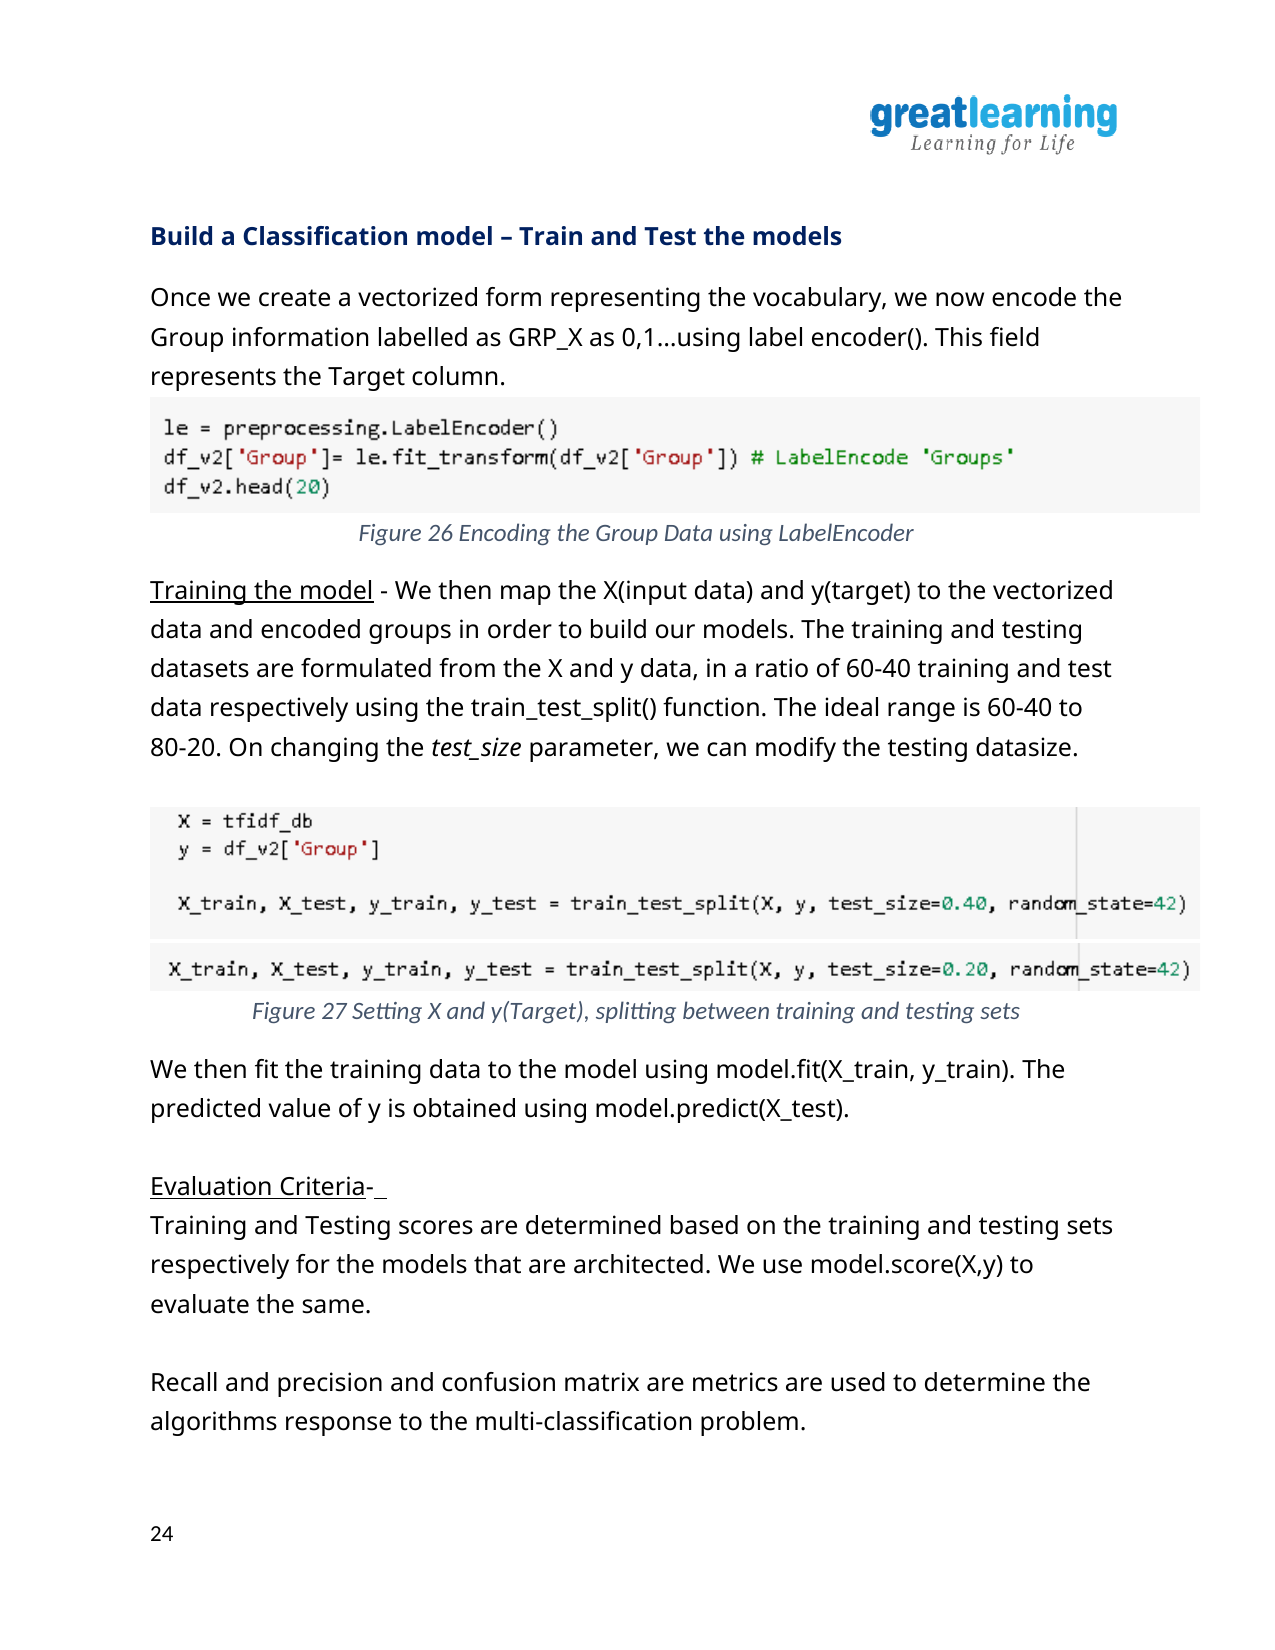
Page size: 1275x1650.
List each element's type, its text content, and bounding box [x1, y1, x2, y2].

picture [150, 807, 1200, 939]
text We then fit the training data to the model using model.fit(X_train, y_train). The predicted value of y is obtained using model.predict(X_test). [150, 1051, 1125, 1124]
text Once we create a vectorized form representing the vocabulary, we now encode the Group information labelled as GRP_X as 0,1…using label encoder(). This field represents the Target column. [150, 280, 1125, 392]
text Evaluation Criteria- [150, 1169, 1125, 1203]
subtitle Build a Classification model – Train and Test the models [150, 218, 1125, 252]
text Figure 27 Setting X and y(Target), splitting between training and testing sets [150, 995, 1125, 1026]
picture [150, 397, 1200, 513]
text Figure 26 Encoding the Group Data using LabelEncoder [150, 517, 1125, 547]
text Training the model - We then map the X(input data) and y(target) to the vectorized data and encoded groups in order to build our models. The training and testing datasets are formulated from the X and y data, in a ratio of 60-40 training and test data respectively using the train_test_split() function. The ideal range is 60-40 to 80-20. On changing the test_size parameter, we can modify the testing datasize. [150, 573, 1125, 763]
text Recall and precision and confusion matrix are metrics are used to determine the algorithms response to the multi-classification problem. [150, 1364, 1125, 1438]
picture [150, 943, 1200, 991]
picture [847, 75, 1125, 180]
text Training and Testing scores are determined based on the training and testing sets respectively for the models that are architected. We use model.score(X,y) to evaluate the same. [150, 1208, 1125, 1320]
